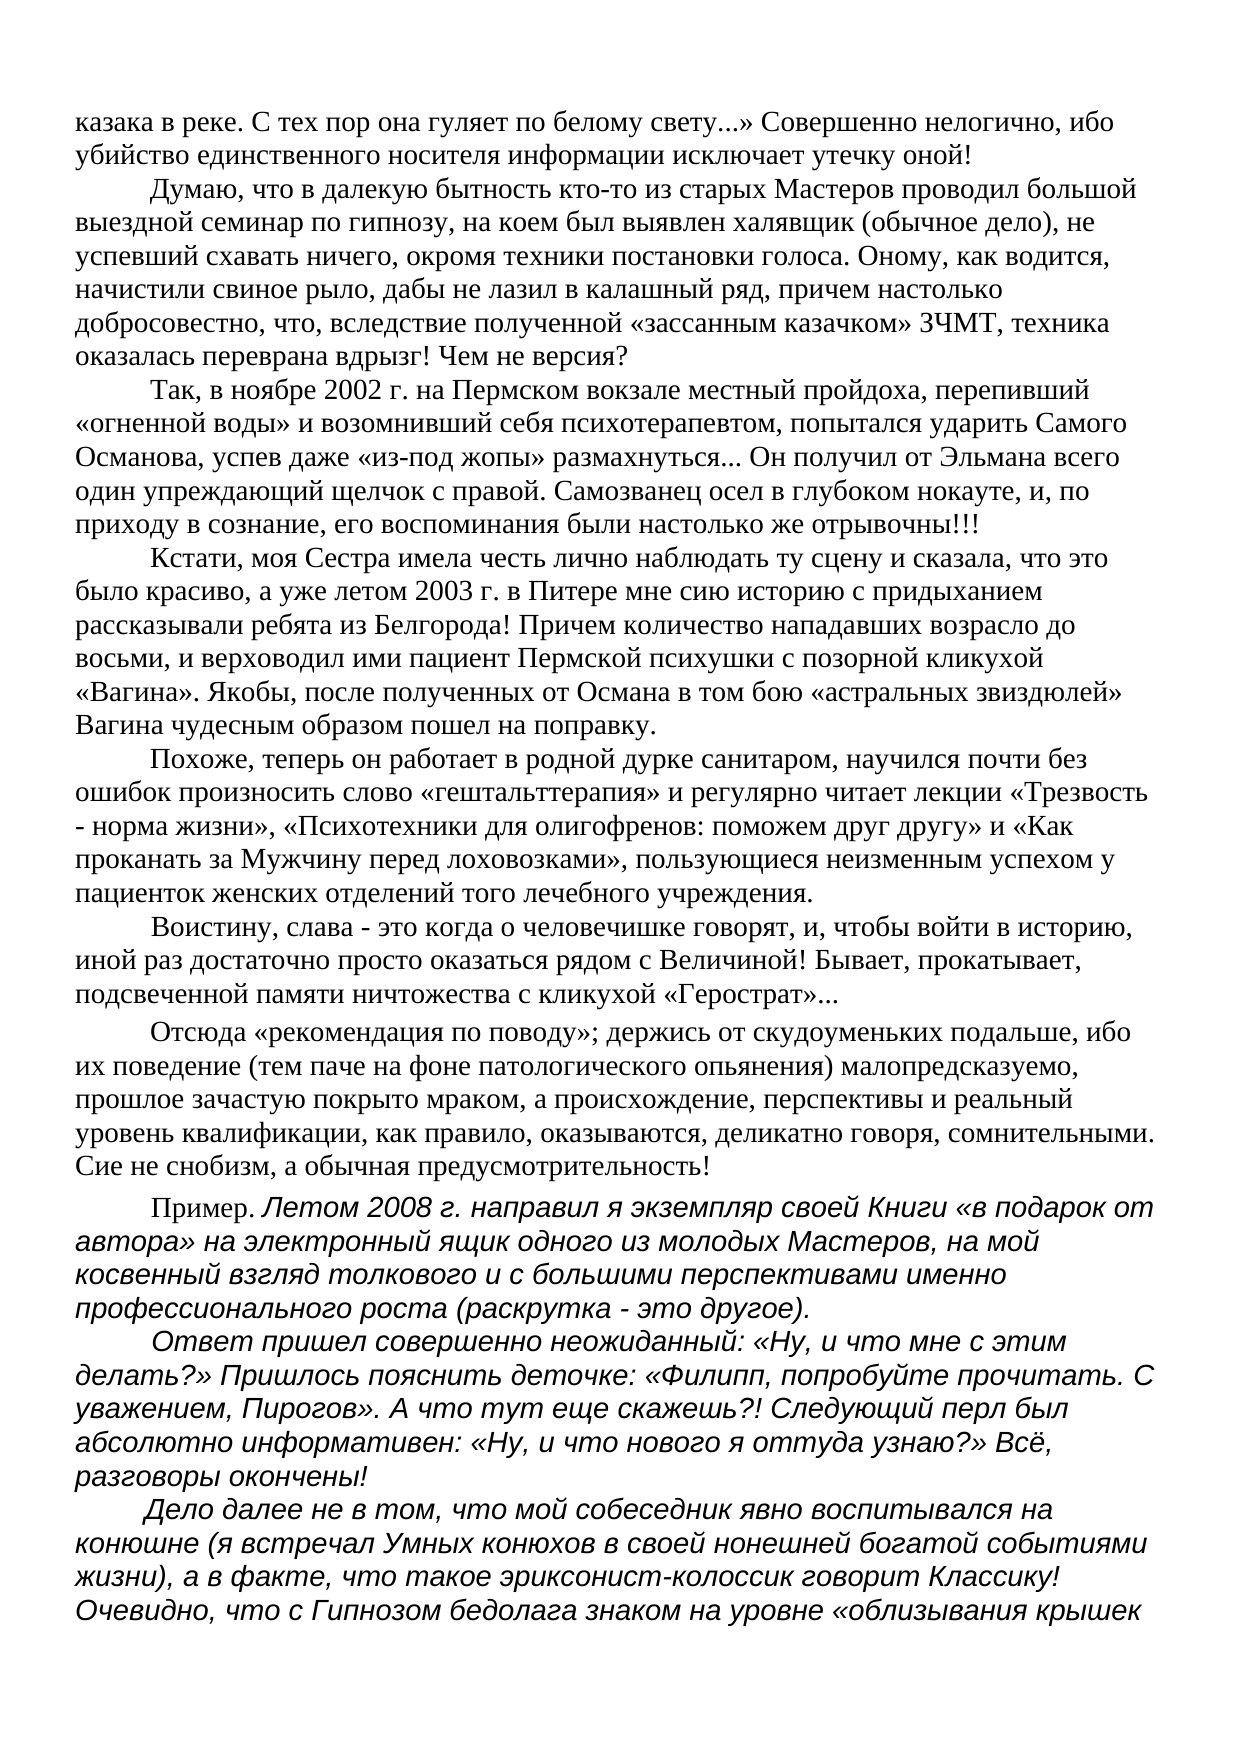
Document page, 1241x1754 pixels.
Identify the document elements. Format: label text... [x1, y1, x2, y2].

text Так, в ноябре 2002 г. на Пермском вокзале местный пройдоха, перепивший «огненной воды» и возомнивший себя психотерапевтом, попытался ударить Самого Османова, успев даже «из-под жопы» размахнуться... Он получил от Эльмана всего один упреждающий щелчок с правой. Самозванец осел в глубоком нокауте, и, по приходу в сознание, его воспоминания были настолько же отрывочны!!! [75, 372, 1165, 540]
text Похоже, теперь он работает в родной дурке санитаром, научился почти без ошибок произносить слово «гештальттерапия» и регулярно читает лекции «Трезвость - норма жизни», «Психотехники для олигофренов: поможем друг другу» и «Как проканать за Мужчину перед лоховозками», пользующиеся неизменным успехом у пациенток женских отделений того лечебного учреждения. [75, 741, 1162, 909]
text Пример. Летом 2008 г. направил я экземпляр своей Книги «в подарок от автора» на электронный ящик одного из молодых Мастеров, на мой косвенный взгляд толкового и с большими перспективами именно профессионального роста (раскрутка - это другое). [75, 1190, 1165, 1324]
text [75, 1492, 1165, 1626]
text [75, 104, 1165, 171]
text Воистину, слава - это когда о человечишке говорят, и, чтобы войти в историю, иной раз достаточно просто оказаться рядом с Величиной! Бывает, прокатывает, подсвеченной памяти ничтожества с кликухой «Герострат»... [75, 909, 1162, 1009]
text Отсюда «рекомендация по поводу»; держись от скудоуменьких подальше, ибо их поведение (тем паче на фоне патологического опьянения) малопредсказуемо, прошлое зачастую покрыто мраком, а происхождение, перспективы и реальный уровень квалификации, как правило, оказываются, деликатно говоря, сомнительными. Сие не снобизм, а обычная предусмотрительность! [75, 1014, 1165, 1182]
text Ответ пришел совершенно неожиданный: «Ну, и что мне с этим делать?» Пришлось пояснить деточке: «Филипп, попробуйте прочитать. С уважением, Пирогов». А что тут еще скажешь?! Следующий перл был абсолютно информативен: «Ну, и что нового я оттуда узнаю?» Всё, разговоры окончены! [75, 1324, 1165, 1492]
text Думаю, что в далекую бытность кто-то из старых Мастеров проводил большой выездной семинар по гипнозу, на коем был выявлен халявщик (обычное дело), не успевший схавать ничего, окромя техники постановки голоса. Оному, как водится, начистили свиное рыло, дабы не лазил в калашный ряд, причем настолько добросовестно, что, вследствие полученной «зассанным казачком» ЗЧМТ, техника оказалась переврана вдрызг! Чем не версия? [75, 171, 1165, 372]
text Кстати, моя Сестра имела честь лично наблюдать ту сцену и сказала, что это было красиво, а уже летом 2003 г. в Питере мне сию историю с придыханием рассказывали ребята из Белгорода! Причем количество нападавших возрасло до восьми, и верховодил ими пациент Пермской психушки с позорной кликухой «Вагина». Якобы, после полученных от Османа в том бою «астральных звиздюлей» Вагина чудесным образом пошел на поправку. [75, 540, 1165, 741]
